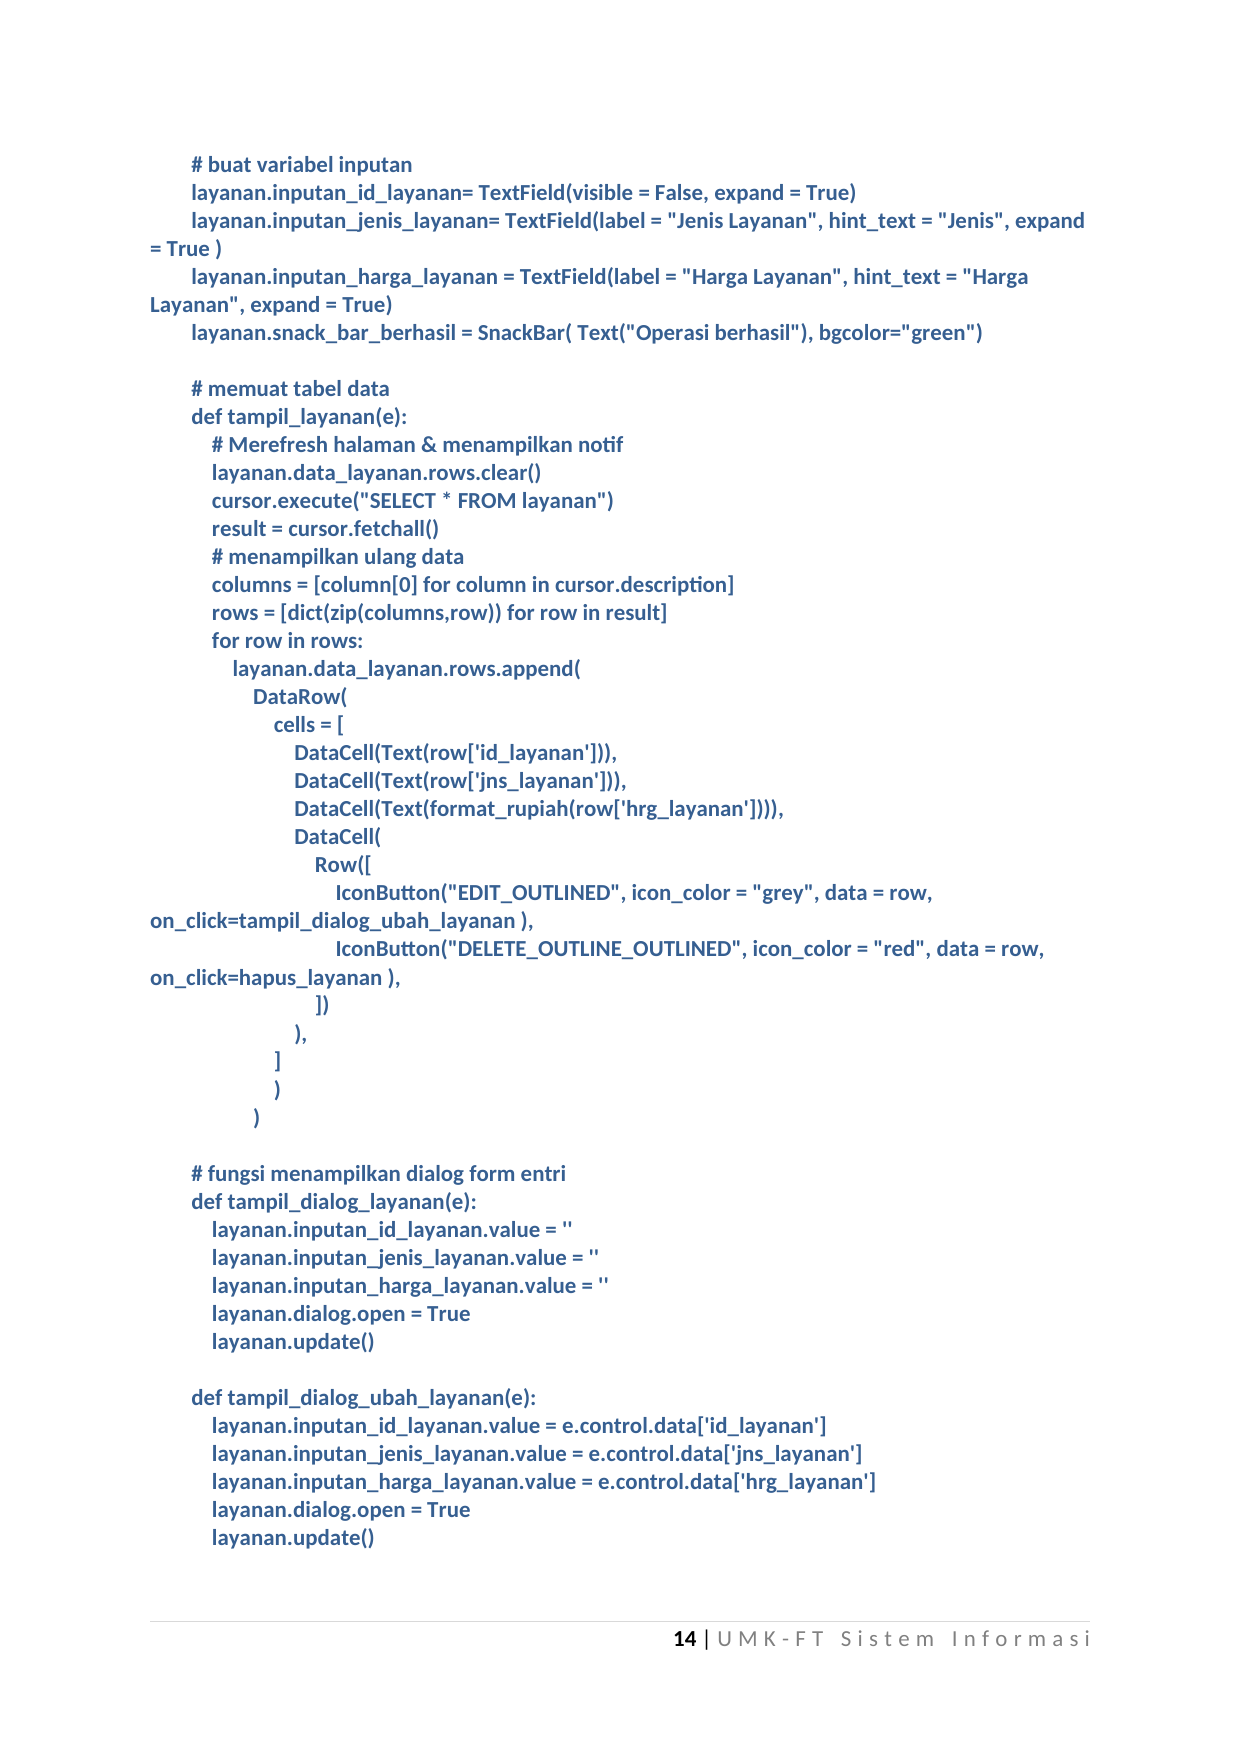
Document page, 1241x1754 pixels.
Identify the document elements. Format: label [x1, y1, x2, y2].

table_cell [139, 150, 1102, 1579]
